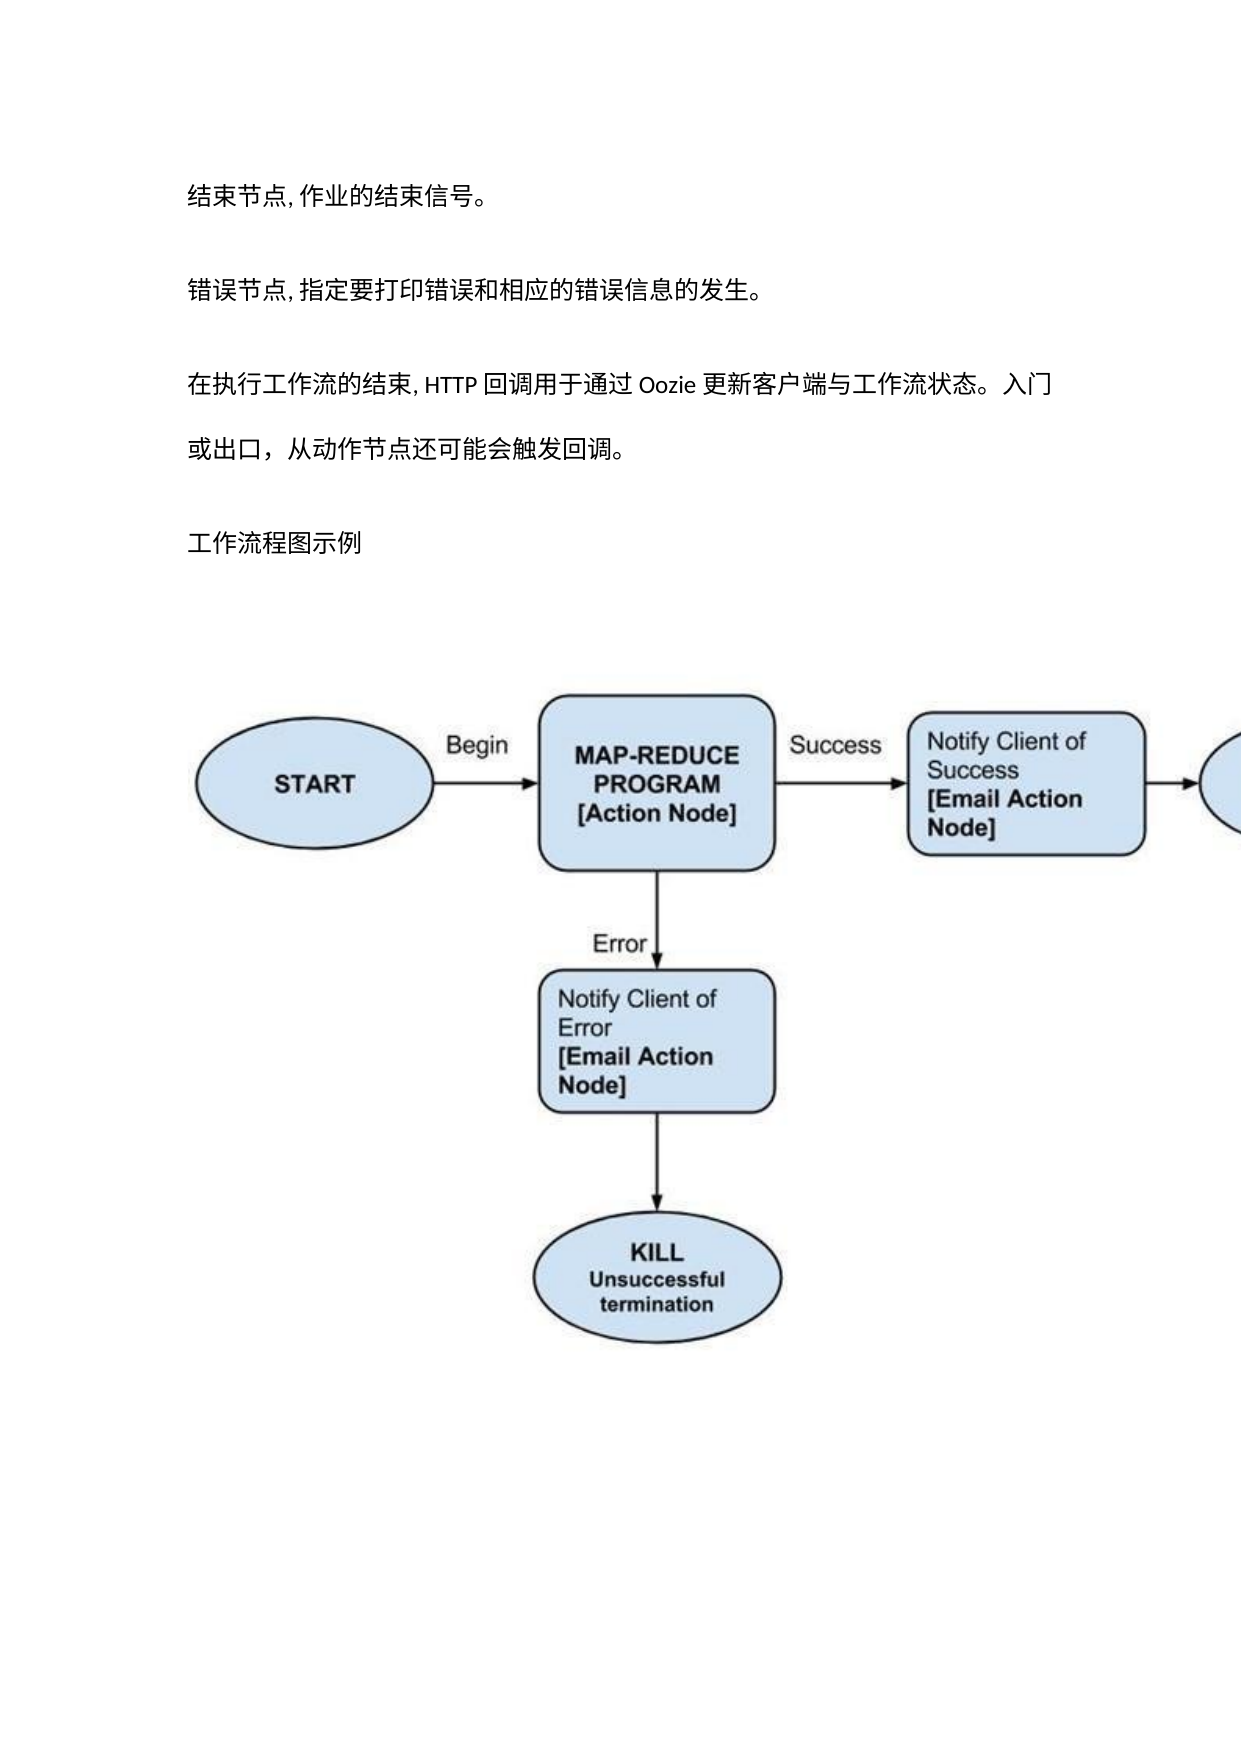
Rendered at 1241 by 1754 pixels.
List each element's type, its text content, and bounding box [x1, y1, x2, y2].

text 结束节点, 作业的结束信号。 [187, 162, 1053, 227]
text 工作流程图示例 [187, 509, 1053, 575]
picture [187, 575, 1241, 1516]
text 在执行工作流的结束, HTTP 回调用于通过 Oozie 更新客户端与工作流状态。入门或出口，从动作节点还可能会触发回调。 [187, 350, 1053, 480]
text 错误节点, 指定要打印错误和相应的错误信息的发生。 [187, 256, 1053, 321]
